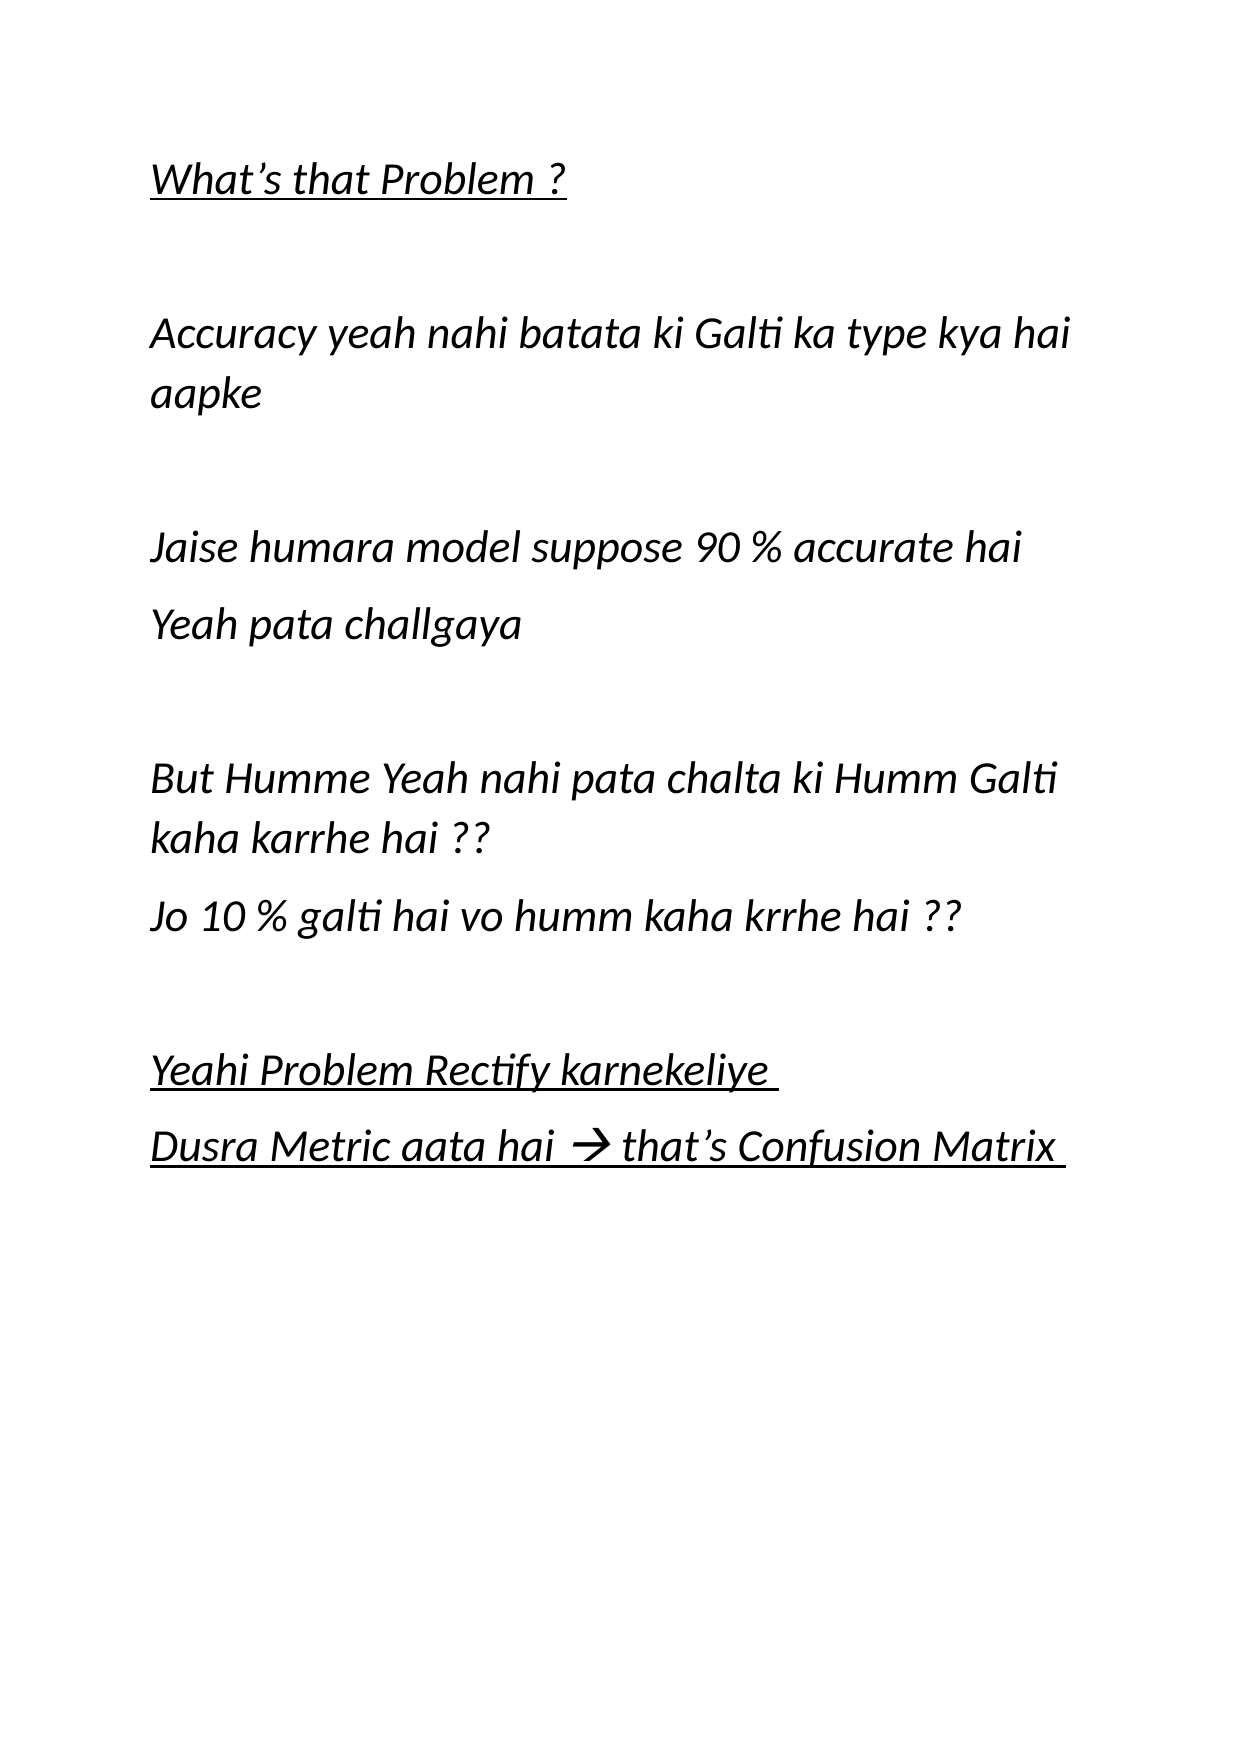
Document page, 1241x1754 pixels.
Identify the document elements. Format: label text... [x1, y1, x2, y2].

text What’s that Problem ? [150, 150, 1090, 206]
text Dusra Metric aata hai that’s Confusion Matrix [150, 1117, 1090, 1173]
text But Humme Yeah nahi pata chalta ki Humm Galti kaha karrhe hai ?? [150, 749, 1090, 865]
text Accuracy yeah nahi batata ki Galti ka type kya hai aapke [150, 304, 1090, 420]
text Yeah pata challgaya [150, 595, 1090, 651]
text Yeahi Problem Rectify karnekeliye [150, 1040, 1090, 1096]
text Jaise humara model suppose 90 % accurate hai [150, 518, 1090, 574]
text Jo 10 % galti hai vo humm kaha krrhe hai ?? [150, 886, 1090, 942]
